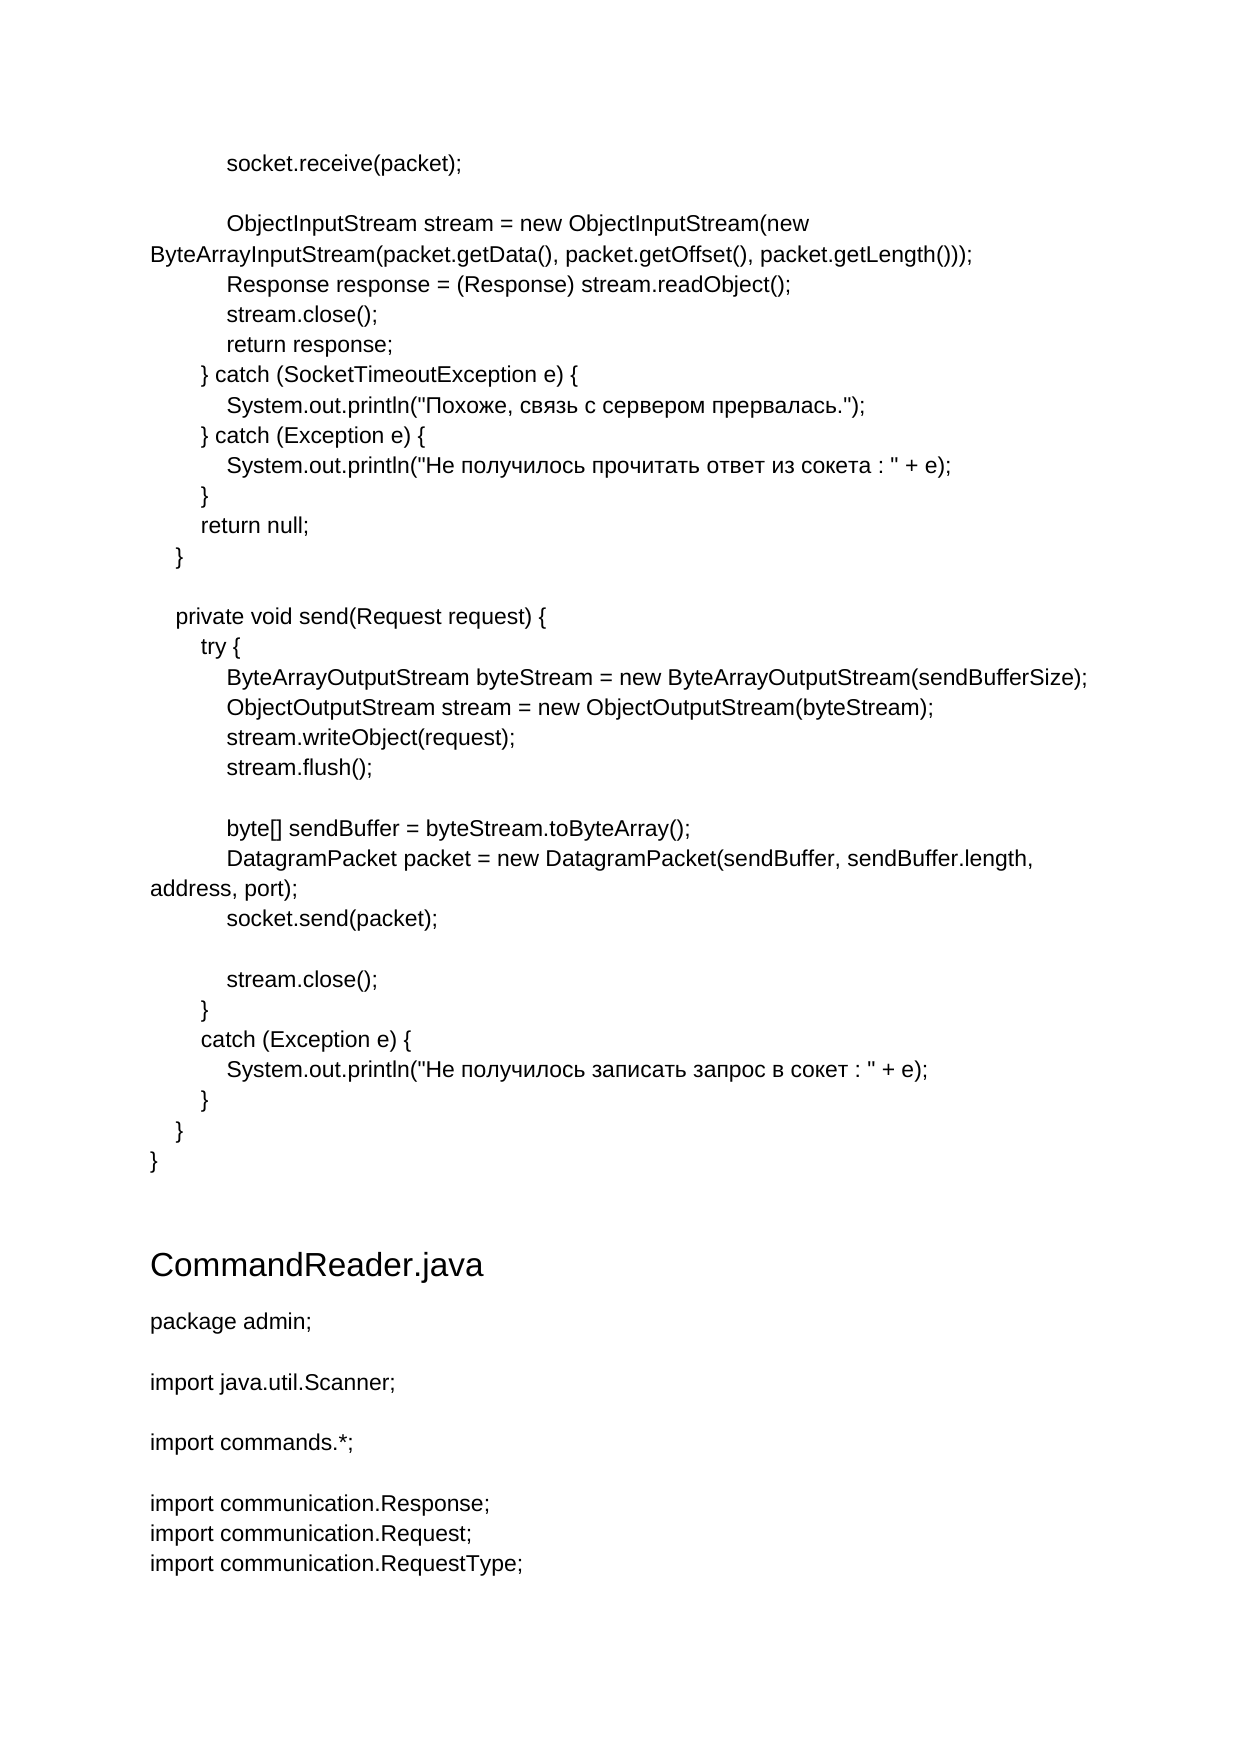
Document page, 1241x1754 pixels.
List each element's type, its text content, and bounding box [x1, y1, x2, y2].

text socket.receive(packet); [150, 150, 1090, 176]
text } [150, 543, 1090, 569]
text socket.send(packet); [150, 905, 1090, 932]
text import commands.*; [150, 1429, 1090, 1455]
text } [150, 1086, 1090, 1113]
text try { [150, 633, 1090, 660]
text System.out.println("Похоже, связь с сервером прервалась."); [150, 392, 1090, 418]
text ObjectInputStream stream = new ObjectInputStream(new ByteArrayInputStream(packet.getData(), packet.getOffset(), packet.getLength())); [150, 210, 1090, 267]
text ObjectOutputStream stream = new ObjectOutputStream(byteStream); [150, 694, 1090, 720]
text import communication.Request; [150, 1520, 1090, 1546]
text return response; [150, 331, 1090, 358]
text System.out.println("Не получилось записать запрос в сокет : " + e); [150, 1056, 1090, 1083]
subtitle CommandReader.java [150, 1245, 1090, 1283]
text byte[] sendBuffer = byteStream.toByteArray(); [150, 814, 1090, 841]
text } catch (Exception e) { [150, 422, 1090, 448]
text catch (Exception e) { [150, 1026, 1090, 1052]
text stream.close(); [150, 301, 1090, 327]
text } [150, 1147, 1090, 1173]
text private void send(Request request) { [150, 603, 1090, 629]
text package admin; [150, 1308, 1090, 1334]
text System.out.println("Не получилось прочитать ответ из сокета : " + e); [150, 452, 1090, 478]
text } [150, 482, 1090, 509]
text stream.writeObject(request); [150, 724, 1090, 750]
text import communication.RequestType; [150, 1550, 1090, 1576]
text Response response = (Response) stream.readObject(); [150, 271, 1090, 297]
text } catch (SocketTimeoutException e) { [150, 361, 1090, 388]
text stream.close(); [150, 966, 1090, 992]
text return null; [150, 512, 1090, 539]
text DatagramPacket packet = new DatagramPacket(sendBuffer, sendBuffer.length, address, port); [150, 845, 1090, 901]
text } [150, 996, 1090, 1022]
text import communication.Response; [150, 1489, 1090, 1516]
text import java.util.Scanner; [150, 1369, 1090, 1395]
text stream.flush(); [150, 754, 1090, 781]
text ByteArrayOutputStream byteStream = new ByteArrayOutputStream(sendBufferSize); [150, 663, 1090, 690]
text } [150, 1117, 1090, 1143]
